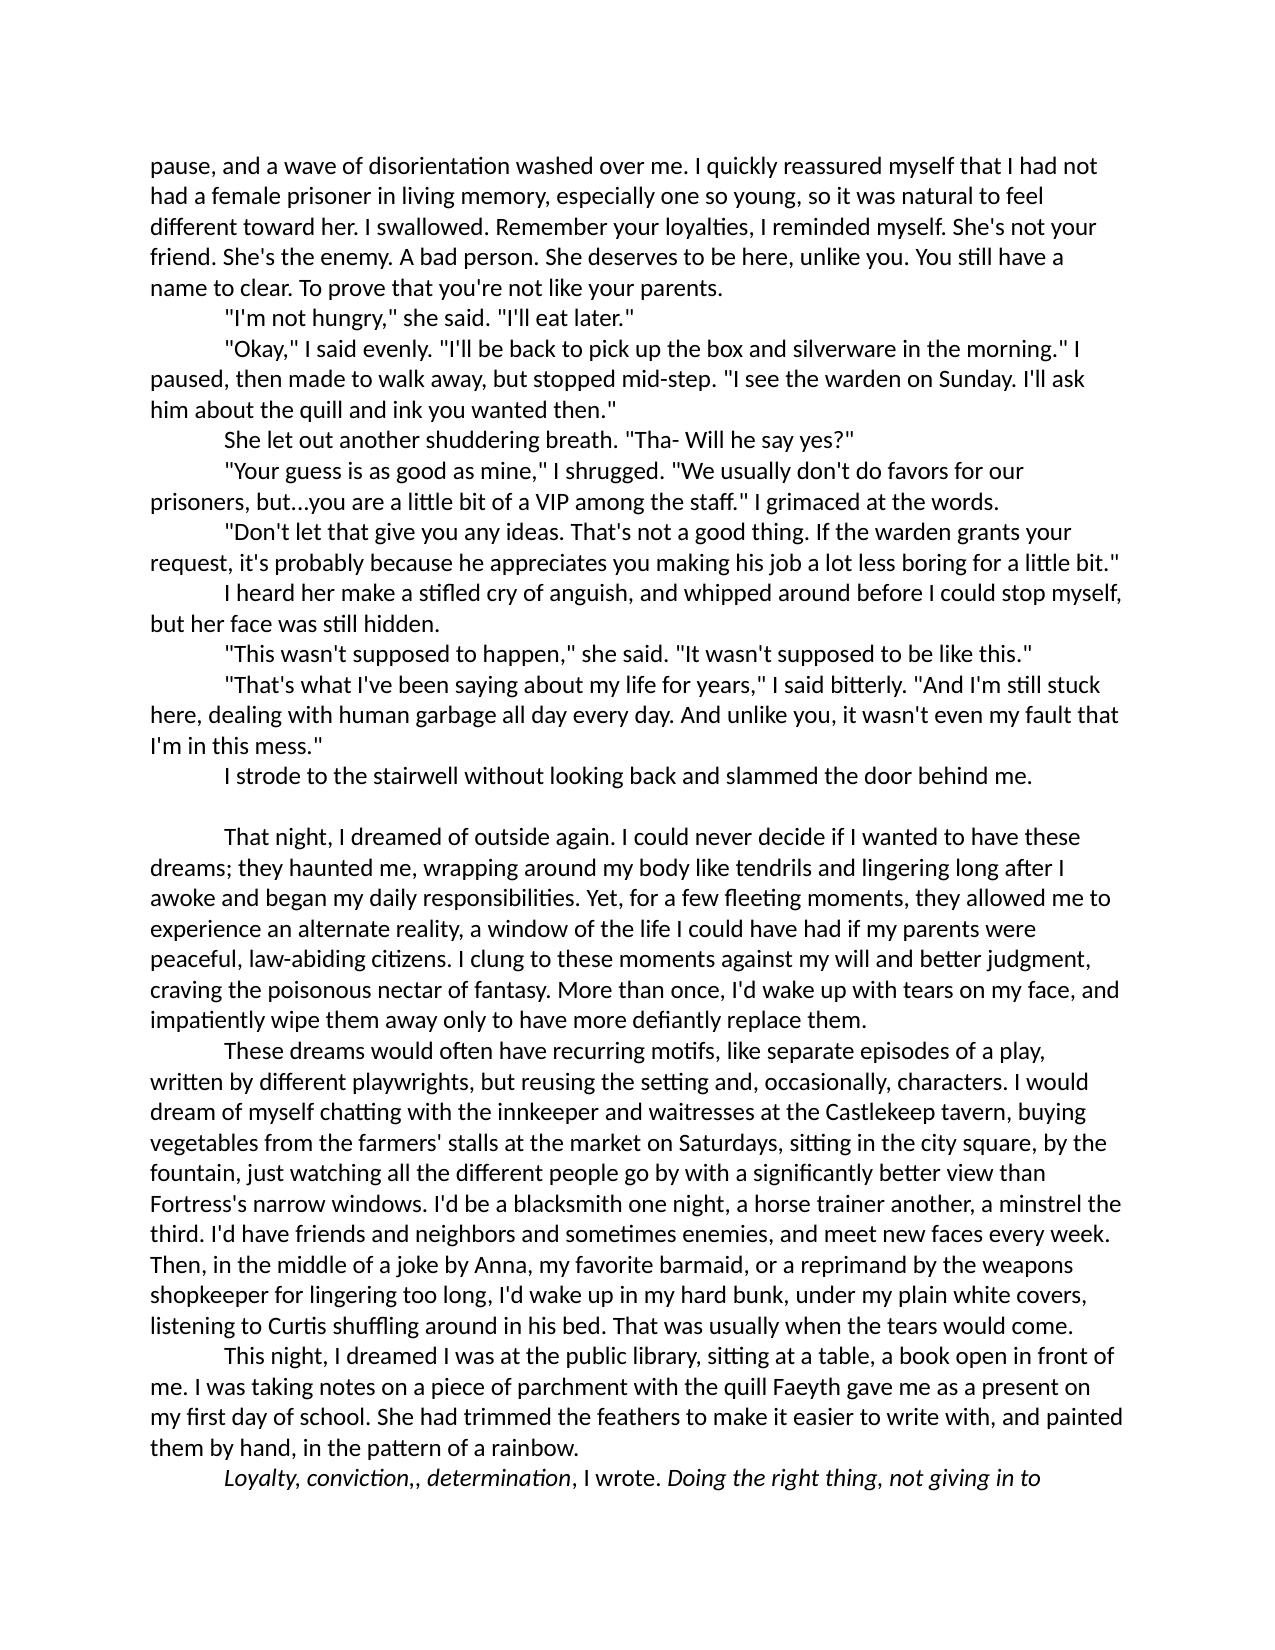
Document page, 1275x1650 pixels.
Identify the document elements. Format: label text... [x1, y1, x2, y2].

text "Don't let that give you any ideas. That's not a good thing. If the warden grants your request, it's probably because he appreciates you making his job a lot less boring for a little bit." [150, 516, 1125, 577]
text This night, I dreamed I was at the public library, sitting at a table, a book open in front of me. I was taking notes on a piece of parchment with the quill Faeyth gave me as a present on my first day of school. She had trimmed the feathers to make it easier to write with, and painted them by hand, in the pattern of a rainbow. [150, 1340, 1125, 1462]
text She let out another shuddering breath. "Tha- Will he say yes?" [150, 425, 1125, 455]
text "This wasn't supposed to happen," she said. "It wasn't supposed to be like this." [150, 638, 1125, 669]
text "Okay," I said evenly. "I'll be back to pick up the box and silverware in the morning." I paused, then made to walk away, but stopped mid-step. "I see the warden on Sunday. I'll ask him about the quill and ink you wanted then." [150, 333, 1125, 425]
text "Your guess is as good as mine," I shrugged. "We usually don't do favors for our prisoners, but...you are a little bit of a VIP among the staff." I grimaced at the words. [150, 455, 1125, 516]
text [150, 150, 1125, 303]
text I heard her make a stifled cry of anguish, and whipped around before I could stop myself, but her face was still hidden. [150, 577, 1125, 638]
text I strode to the stairwell without looking back and slammed the door behind me. [150, 760, 1125, 791]
text "That's what I've been saying about my life for years," I said bitterly. "And I'm still stuck here, dealing with human garbage all day every day. And unlike you, it wasn't even my fault that I'm in this mess." [150, 669, 1125, 760]
text "I'm not hungry," she said. "I'll eat later." [150, 303, 1125, 333]
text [150, 1462, 1125, 1493]
text That night, I dreamed of outside again. I could never decide if I wanted to have these dreams; they haunted me, wrapping around my body like tendrils and lingering long after I awoke and began my daily responsibilities. Yet, for a few fleeting moments, they allowed me to experience an alternate reality, a window of the life I could have had if my parents were peaceful, law-abiding citizens. I clung to these moments against my will and better judgment, craving the poisonous nectar of fantasy. More than once, I'd wake up with tears on my face, and impatiently wipe them away only to have more defiantly replace them. [150, 821, 1125, 1035]
text These dreams would often have recurring motifs, like separate episodes of a play, written by different playwrights, but reusing the setting and, occasionally, characters. I would dream of myself chatting with the innkeeper and waitresses at the Castlekeep tavern, buying vegetables from the farmers' stalls at the market on Saturdays, sitting in the city square, by the fountain, just watching all the different people go by with a significantly better view than Fortress's narrow windows. I'd be a blacksmith one night, a horse trainer another, a minstrel the third. I'd have friends and neighbors and sometimes enemies, and meet new faces every week. Then, in the middle of a joke by Anna, my favorite barmaid, or a reprimand by the weapons shopkeeper for lingering too long, I'd wake up in my hard bunk, under my plain white covers, listening to Curtis shuffling around in his bed. That was usually when the tears would come. [150, 1035, 1125, 1340]
